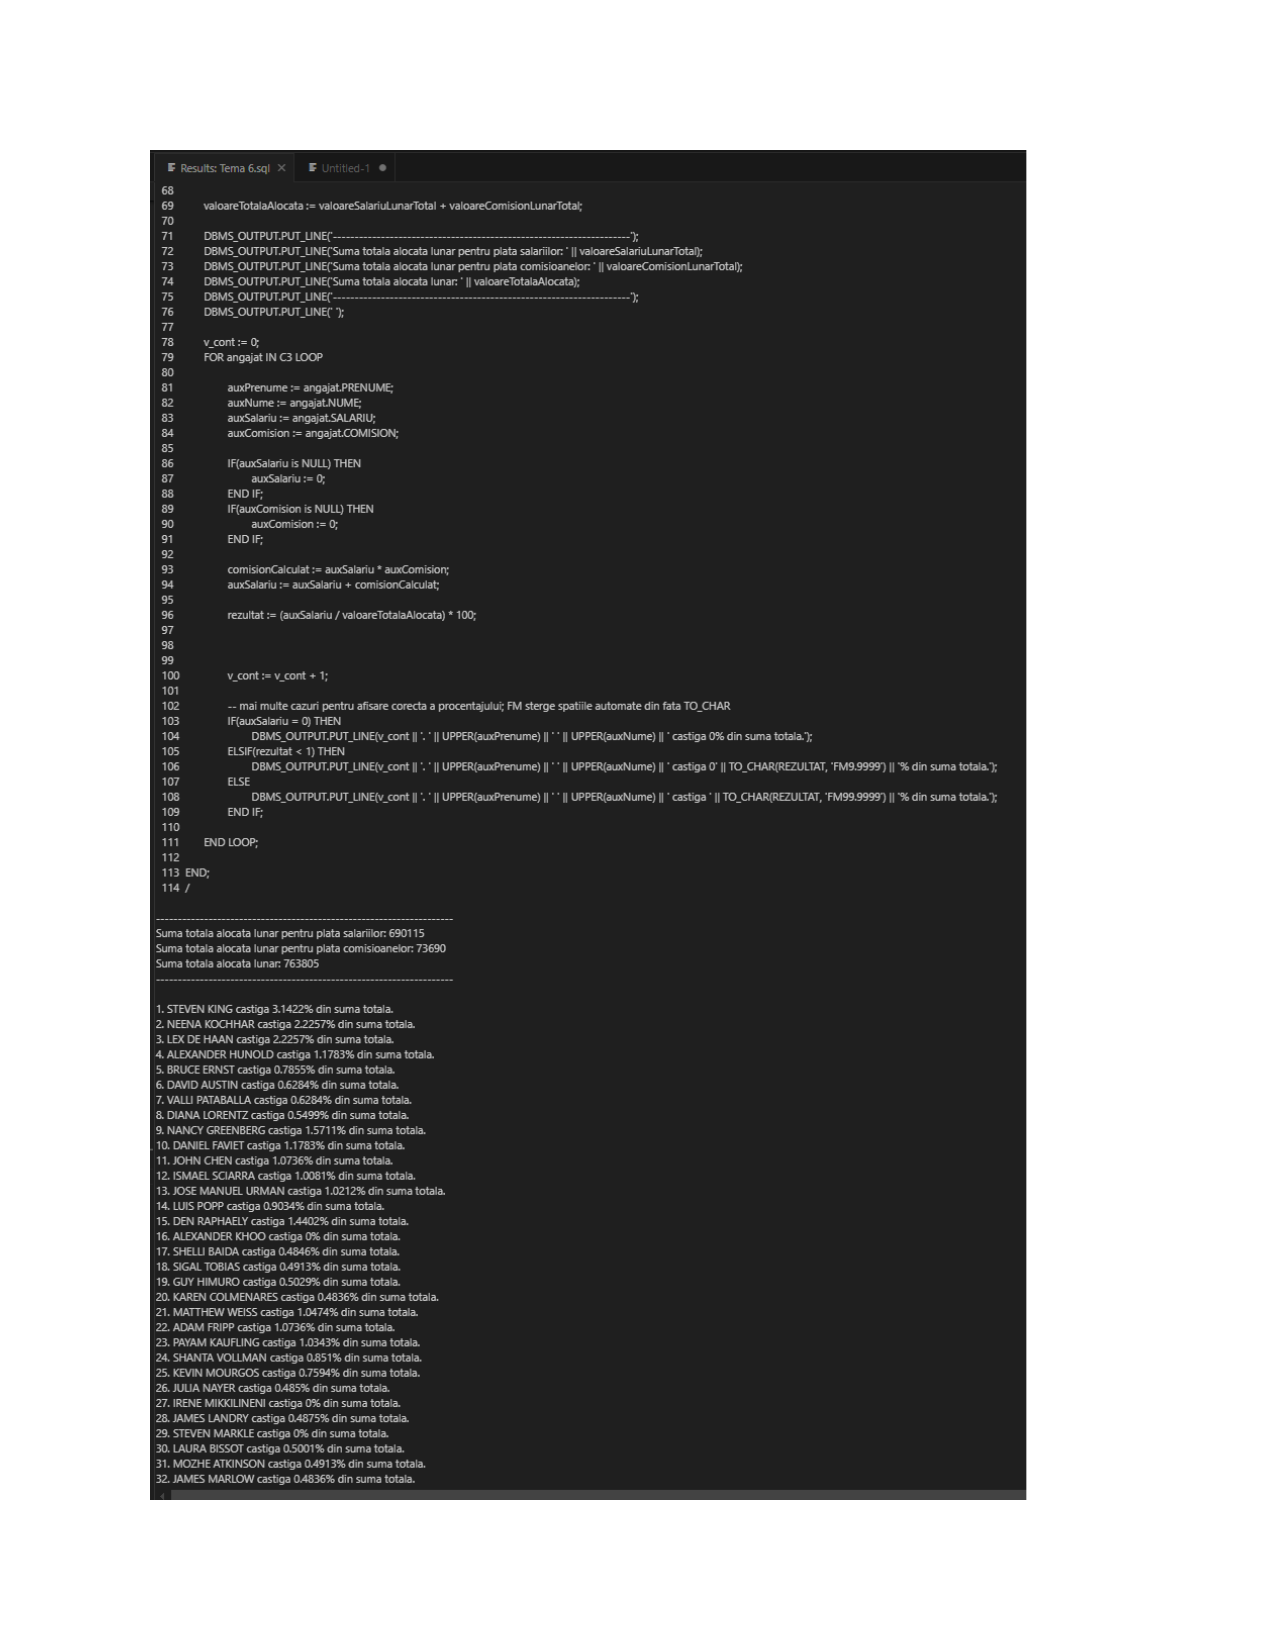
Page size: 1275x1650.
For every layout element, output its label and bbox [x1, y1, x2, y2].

picture [150, 150, 1027, 1500]
